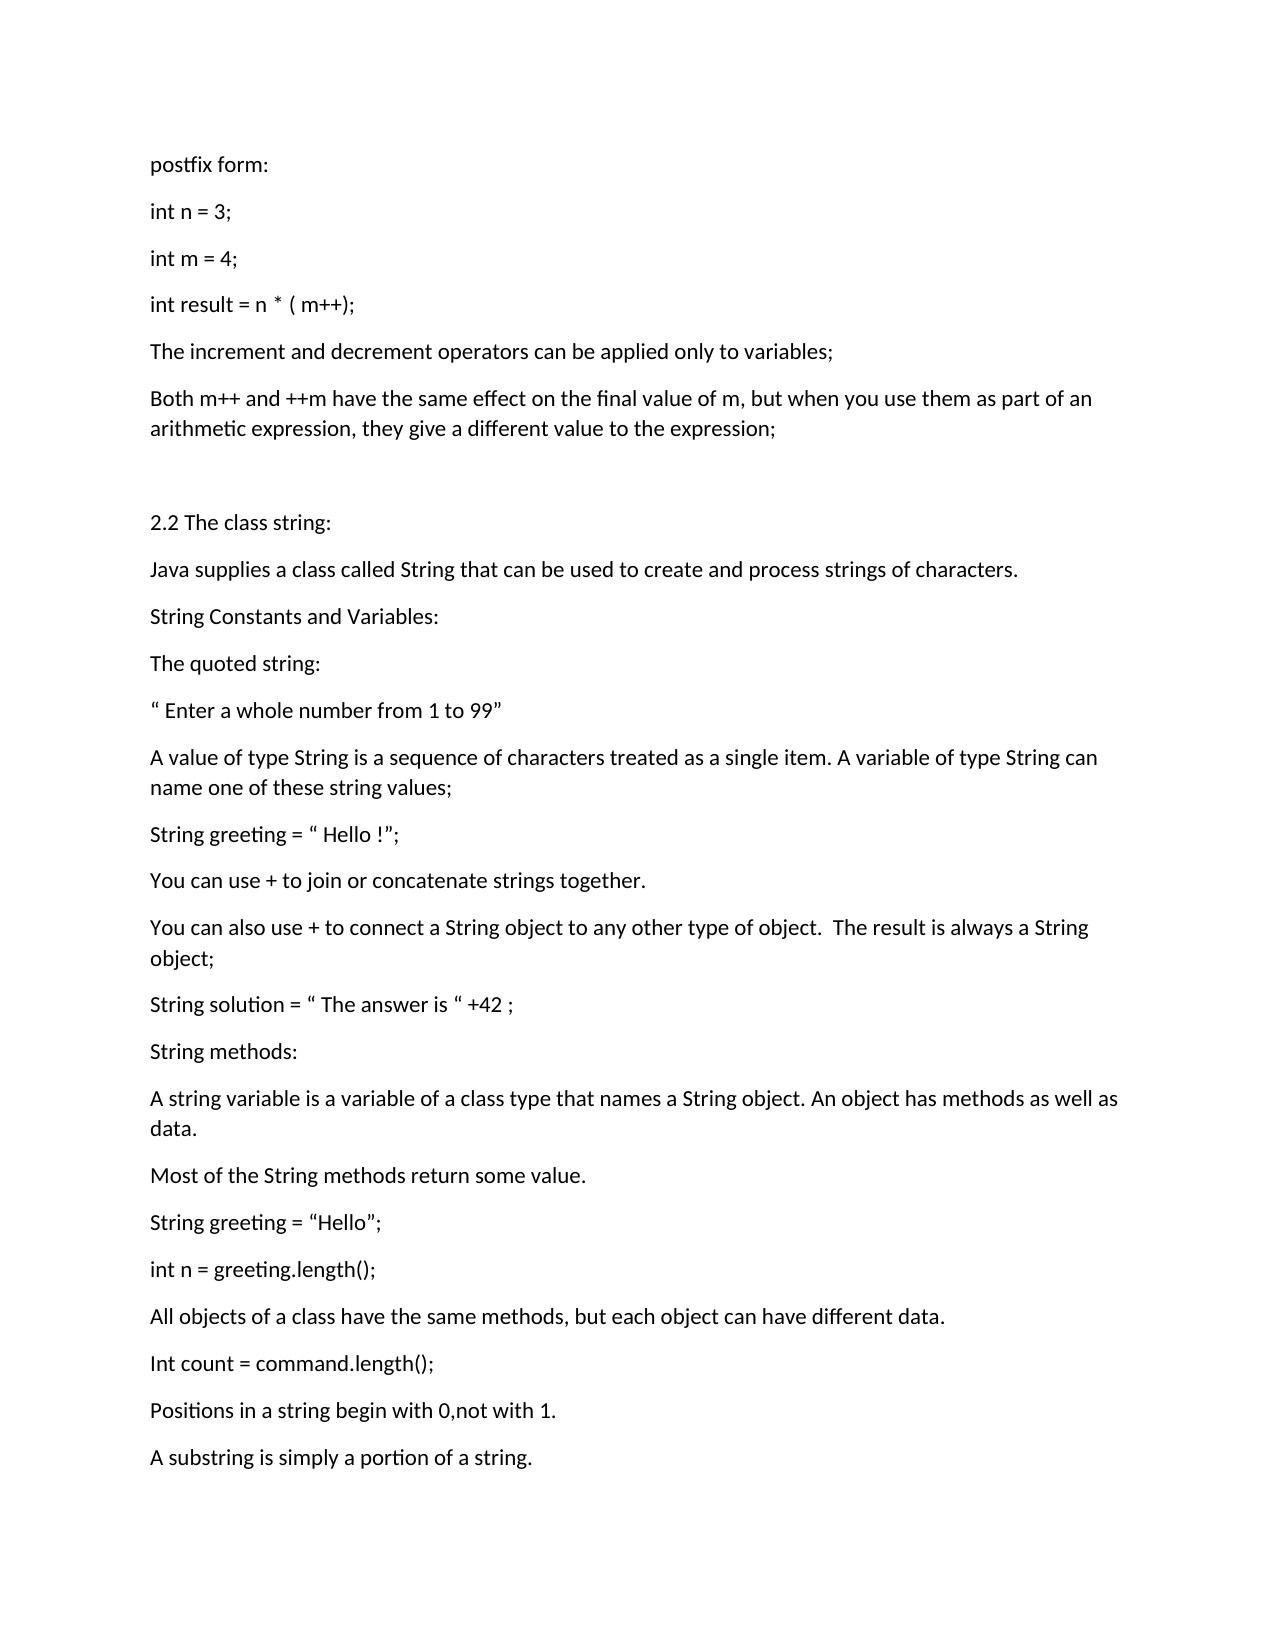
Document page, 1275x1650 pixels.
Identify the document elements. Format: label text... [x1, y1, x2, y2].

text int n = greeting.length(); [150, 1255, 1125, 1283]
text String solution = “ The answer is “ +42 ; [150, 991, 1125, 1019]
text A substring is simply a portion of a string. [150, 1443, 1125, 1471]
text A value of type String is a sequence of characters treated as a single item. A variable of type String can name one of these string values; [150, 743, 1125, 801]
text int n = 3; [150, 197, 1125, 225]
text String greeting = “Hello”; [150, 1208, 1125, 1236]
text String Constants and Variables: [150, 602, 1125, 630]
text postfix form: [150, 150, 1125, 178]
text int m = 4; [150, 244, 1125, 272]
text 2.2 The class string: [150, 508, 1125, 536]
text You can use + to join or concatenate strings together. [150, 867, 1125, 895]
text “ Enter a whole number from 1 to 99” [150, 696, 1125, 724]
text Java supplies a class called String that can be used to create and process strings of characters. [150, 555, 1125, 583]
text Positions in a string begin with 0,not with 1. [150, 1396, 1125, 1424]
text The increment and decrement operators can be applied only to variables; [150, 337, 1125, 366]
text Int count = command.length(); [150, 1349, 1125, 1377]
text int result = n * ( m++); [150, 291, 1125, 319]
text String greeting = “ Hello !”; [150, 820, 1125, 848]
text All objects of a class have the same methods, but each object can have different data. [150, 1302, 1125, 1330]
text Most of the String methods return some value. [150, 1161, 1125, 1189]
text Both m++ and ++m have the same effect on the final value of m, but when you use them as part of an arithmetic expression, they give a different value to the expression; [150, 384, 1125, 443]
text A string variable is a variable of a class type that names a String object. An object has methods as well as data. [150, 1084, 1125, 1143]
text The quoted string: [150, 649, 1125, 677]
text String methods: [150, 1037, 1125, 1066]
text You can also use + to connect a String object to any other type of object. The result is always a String object; [150, 913, 1125, 972]
